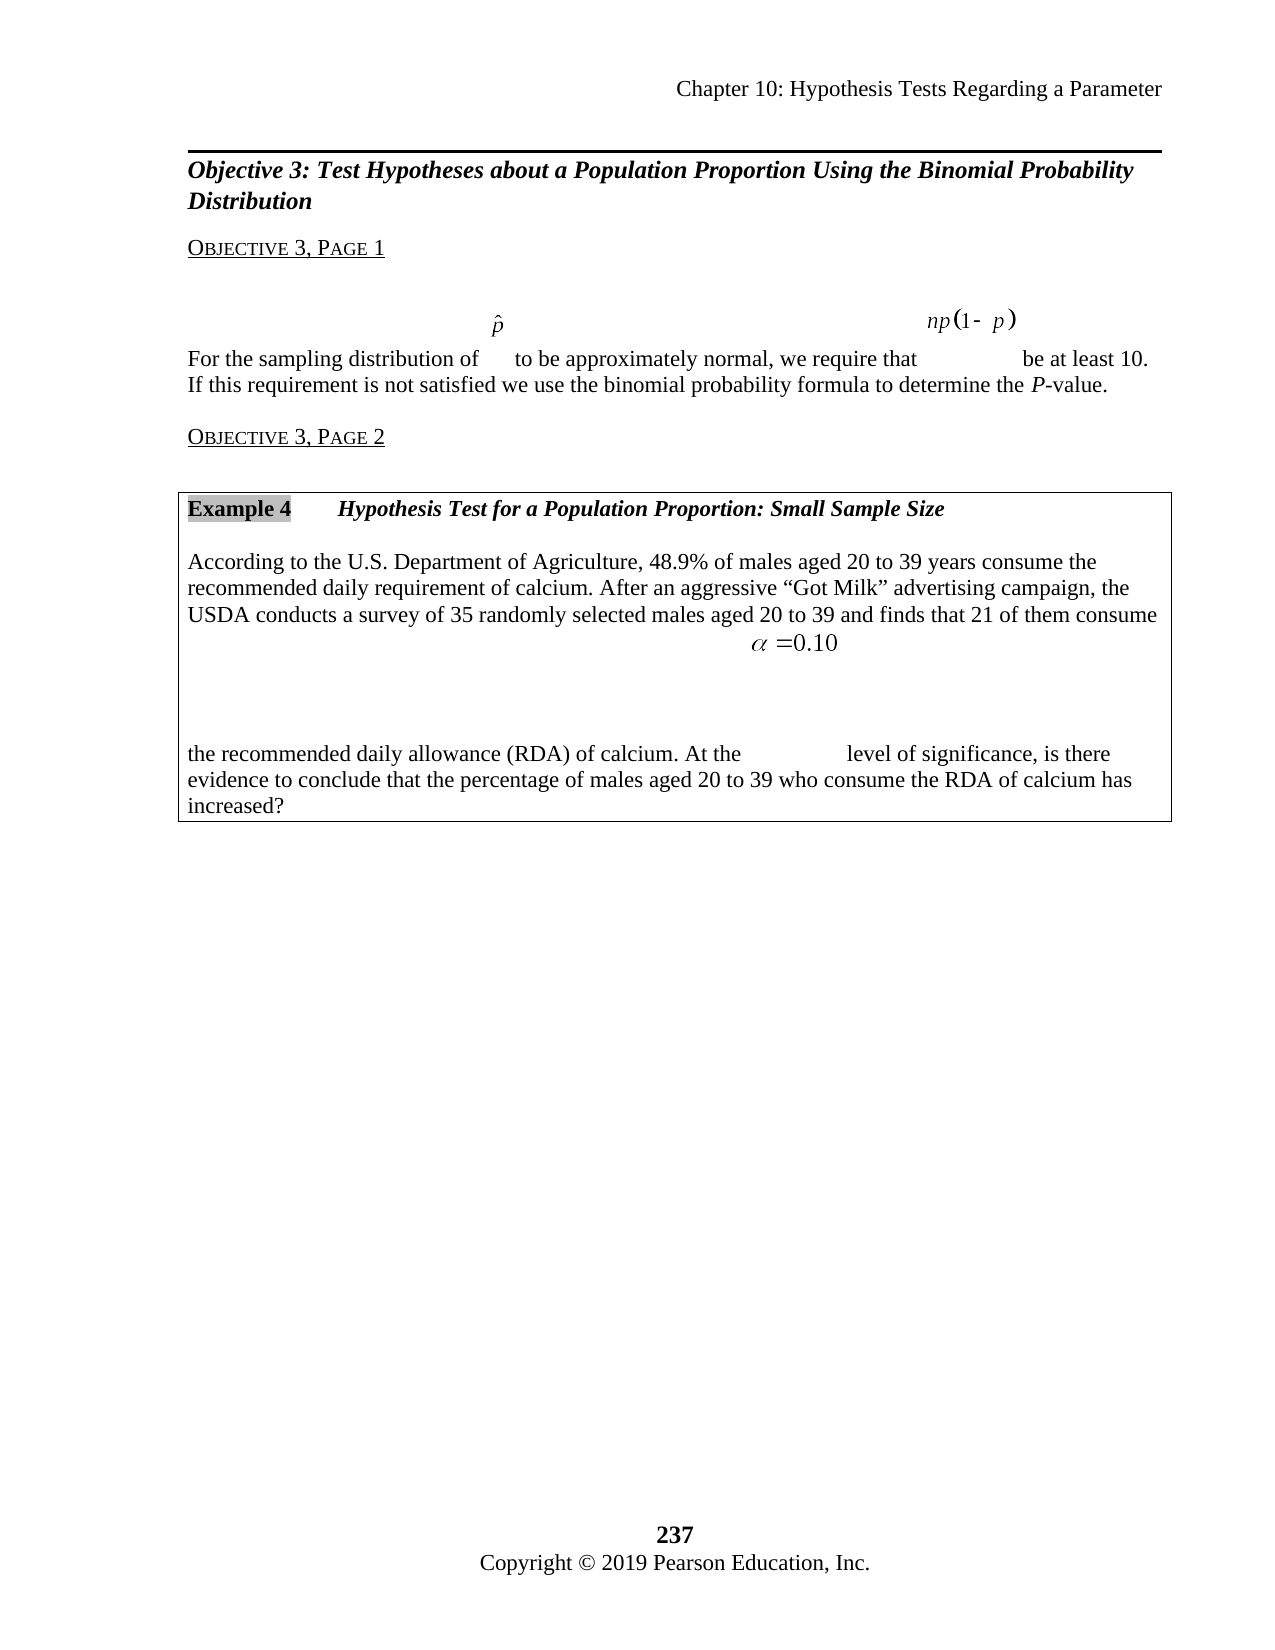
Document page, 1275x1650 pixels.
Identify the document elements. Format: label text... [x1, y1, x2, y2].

text Objective 3, Page 1 [187, 234, 1162, 260]
subtitle Objective 3: Test Hypotheses about a Population Proportion Using the Binomial Probability Distribution [187, 151, 1162, 215]
text Example 4 Hypothesis Test for a Population Proportion: Small Sample Size [179, 493, 1171, 522]
text For the sampling distribution of to be approximately normal, we require that be at least 10. If this requirement is not satisfied we use the binomial probability formula to determine the P-value. [187, 303, 1162, 398]
text Objective 3, Page 2 [187, 423, 1162, 449]
text According to the U.S. Department of Agriculture, 48.9% of males aged 20 to 39 years consume the recommended daily requirement of calcium. After an aggressive “Got Milk” advertising campaign, the USDA conducts a survey of 35 randomly selected males aged 20 to 39 and finds that 21 of them consume the recommended daily allowance (RDA) of calcium. At the level of significance, is there evidence to conclude that the percentage of males aged 20 to 39 who consume the RDA of calcium has increased? [179, 545, 1171, 821]
